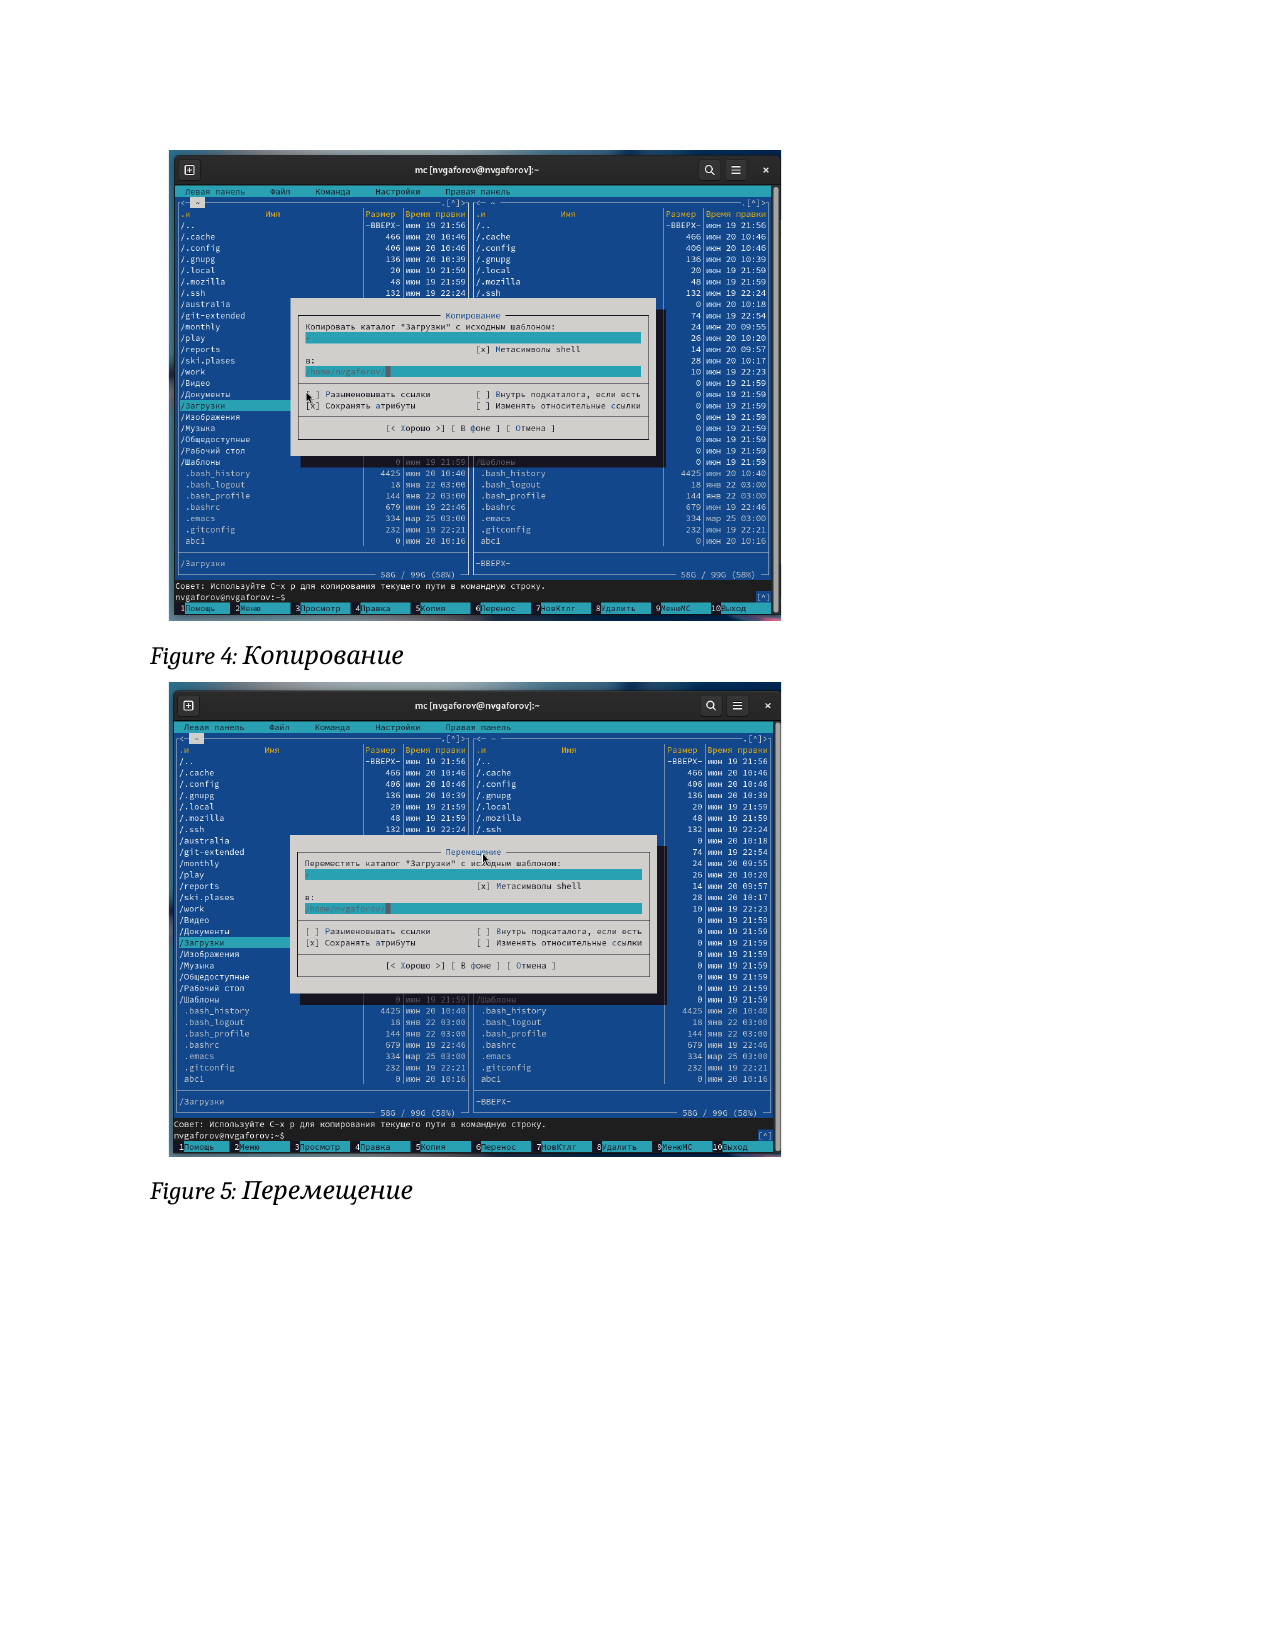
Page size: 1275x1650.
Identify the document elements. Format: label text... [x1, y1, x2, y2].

picture [168, 150, 782, 621]
text Figure 4: Копирование [150, 642, 1125, 670]
picture [168, 682, 782, 1157]
text Figure 5: Перемещение [150, 1177, 1125, 1206]
